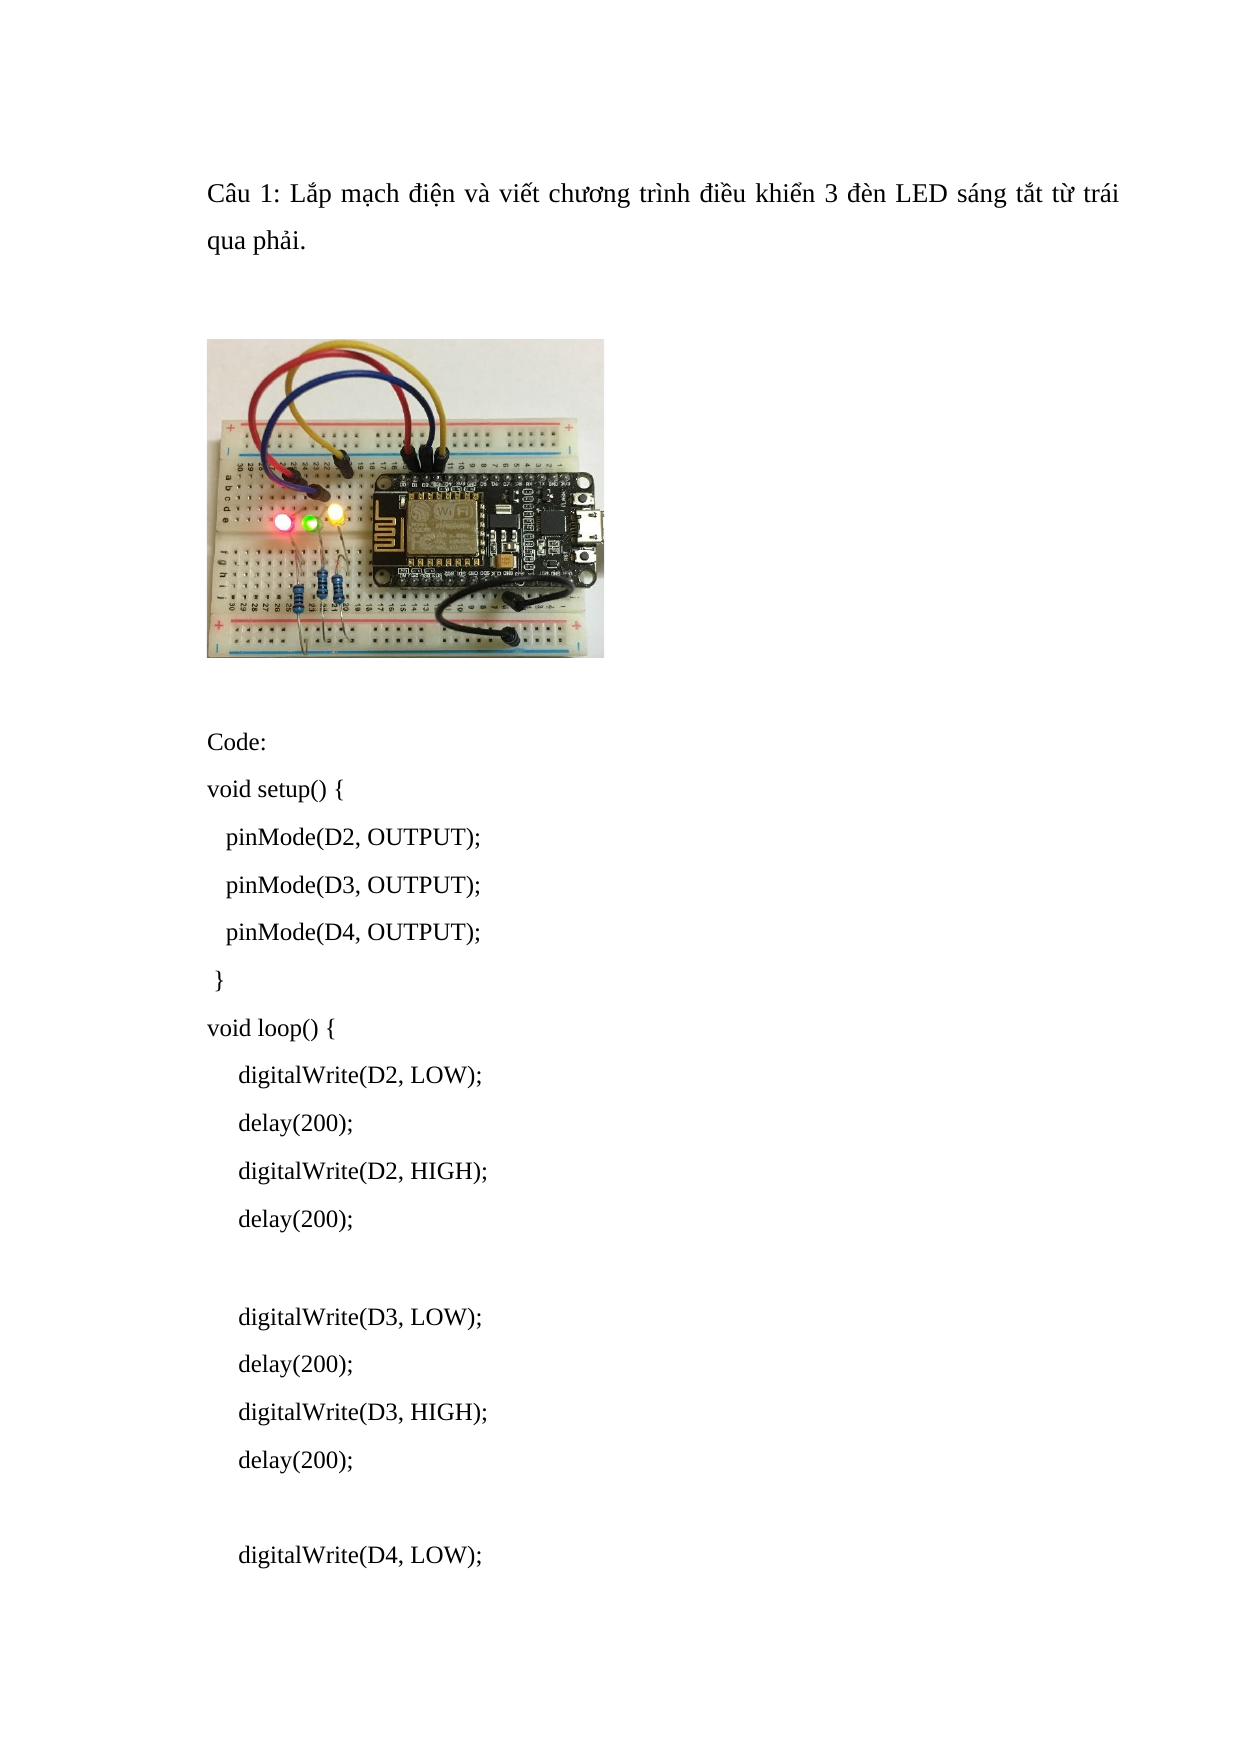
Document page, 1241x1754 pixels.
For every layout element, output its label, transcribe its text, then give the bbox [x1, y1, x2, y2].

text Code: [207, 727, 1122, 755]
text delay(200); [207, 1108, 1122, 1137]
text delay(200); [207, 1445, 1122, 1473]
text } [207, 965, 1122, 994]
text digitalWrite(D3, HIGH); [207, 1397, 1122, 1426]
text delay(200); [207, 1204, 1122, 1232]
text digitalWrite(D2, HIGH); [207, 1156, 1122, 1185]
picture [206, 339, 605, 658]
text pinMode(D3, OUTPUT); [207, 870, 1122, 898]
text pinMode(D2, OUTPUT); [207, 822, 1122, 851]
text digitalWrite(D4, LOW); [207, 1540, 1122, 1569]
text Câu 1: Lắp mạch điện và viết chương trình điều khiển 3 đèn LED sáng tắt từ trái qua phải. [207, 177, 1122, 255]
text digitalWrite(D2, LOW); [207, 1061, 1122, 1089]
text pinMode(D4, OUTPUT); [207, 917, 1122, 946]
text void loop() { [207, 1013, 1122, 1042]
text delay(200); [207, 1349, 1122, 1378]
text digitalWrite(D3, LOW); [207, 1302, 1122, 1330]
text void setup() { [207, 774, 1122, 803]
